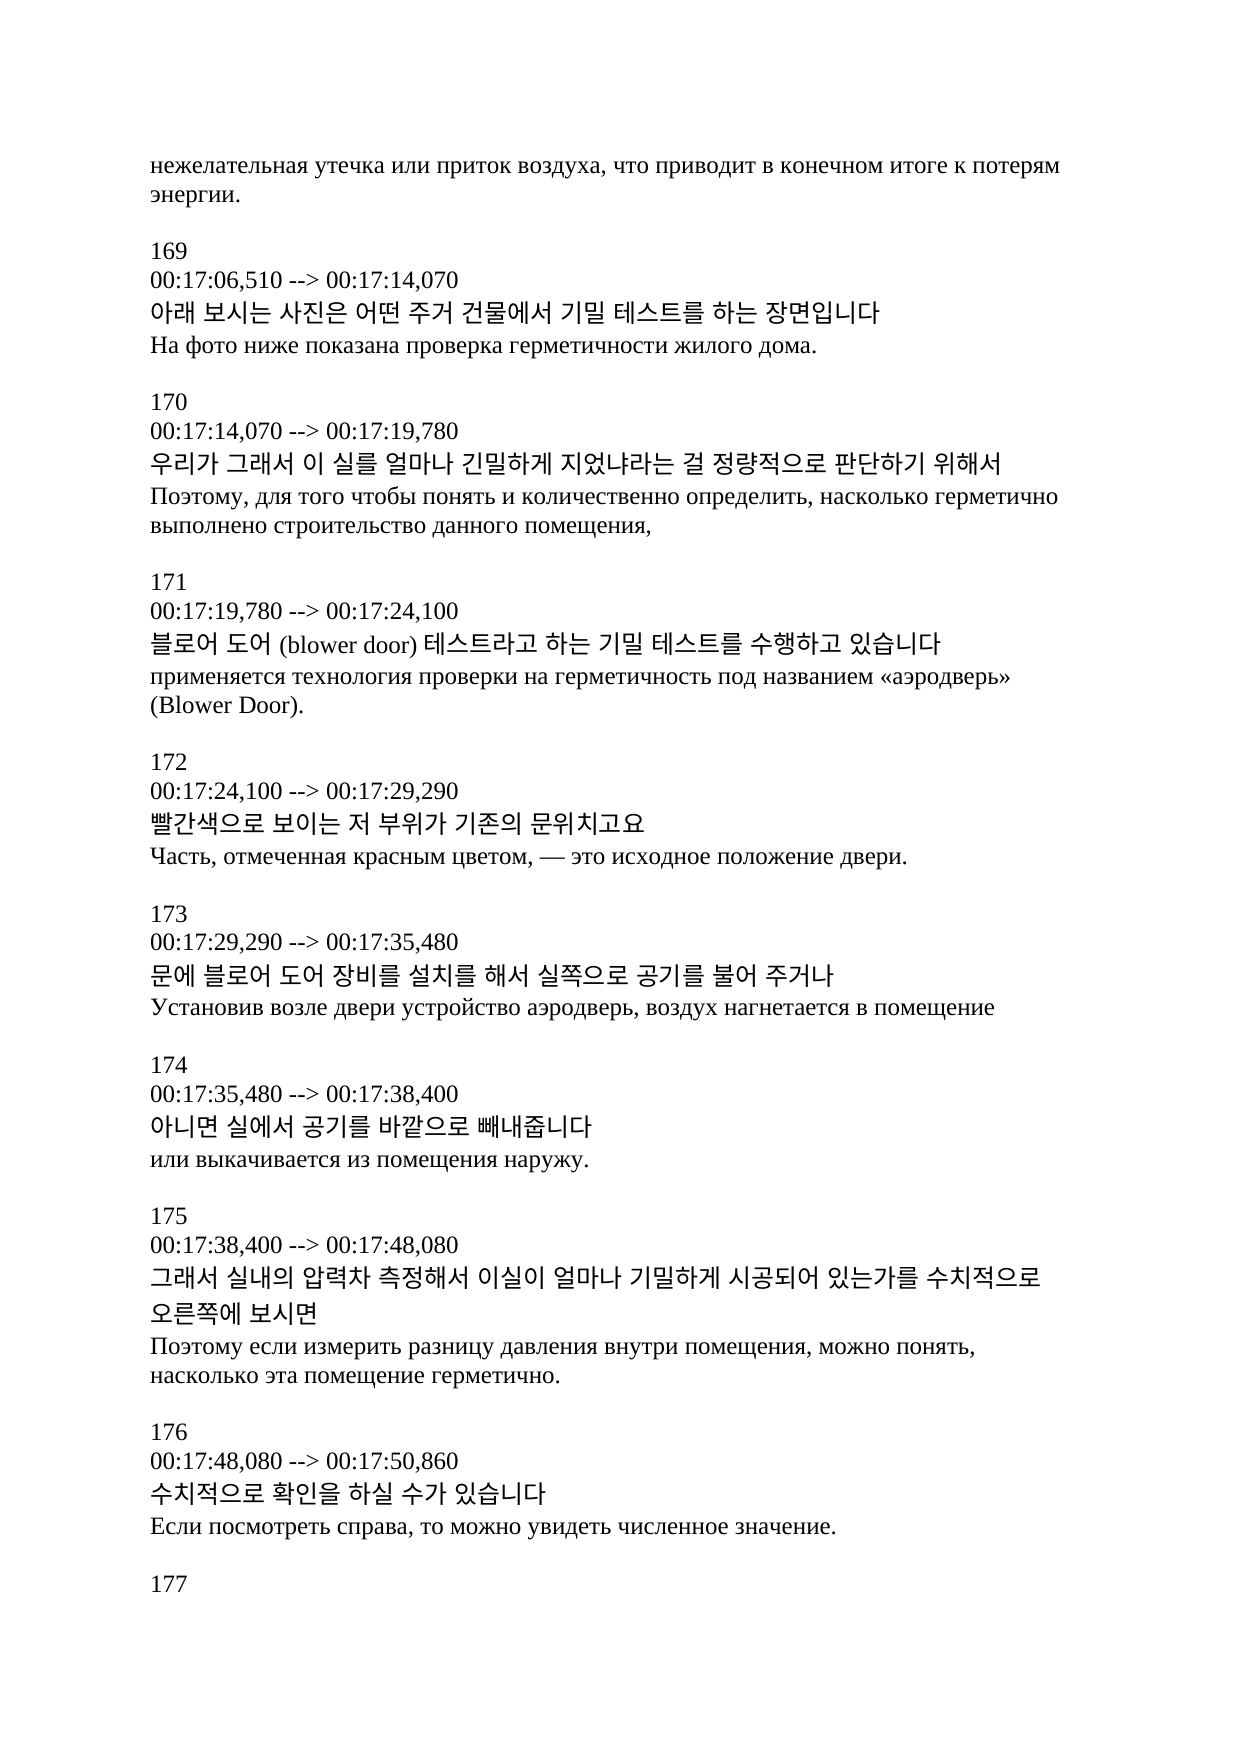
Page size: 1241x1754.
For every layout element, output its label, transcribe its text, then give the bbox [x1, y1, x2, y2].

text 00:17:19,780 --> 00:17:24,100 [150, 596, 1090, 625]
text 00:17:29,290 --> 00:17:35,480 [150, 927, 1090, 956]
text 문에 블로어 도어 장비를 설치를 해서 실쪽으로 공기를 불어 주거나 [150, 956, 1090, 992]
text 블로어 도어 (blower door) 테스트라고 하는 기밀 테스트를 수행하고 있습니다 [150, 625, 1090, 661]
text На фото ниже показана проверка герметичности жилого дома. [150, 330, 1090, 359]
text 169 [150, 236, 1090, 265]
text 00:17:14,070 --> 00:17:19,780 [150, 416, 1090, 445]
text 그래서 실내의 압력차 측정해서 이실이 얼마나 기밀하게 시공되어 있는가를 수치적으로 오른쪽에 보시면 [150, 1259, 1090, 1331]
text применяется технология проверки на герметичность под названием «аэродверь» (Blower Door). [150, 661, 1090, 719]
text 177 [150, 1569, 1090, 1597]
text 170 [150, 387, 1090, 416]
text 수치적으로 확인을 하실 수가 있습니다 [150, 1475, 1090, 1511]
text 175 [150, 1201, 1090, 1230]
text Поэтому, для того чтобы понять и количественно определить, насколько герметично выполнено строительство данного помещения, [150, 481, 1090, 539]
text 172 [150, 747, 1090, 776]
text 아니면 실에서 공기를 바깥으로 빼내줍니다 [150, 1107, 1090, 1144]
text или выкачивается из помещения наружу. [150, 1144, 1090, 1172]
text Поэтому если измерить разницу давления внутри помещения, можно понять, насколько эта помещение герметично. [150, 1331, 1090, 1389]
text 171 [150, 567, 1090, 596]
text 우리가 그래서 이 실를 얼마나 긴밀하게 지었냐라는 걸 정량적으로 판단하기 위해서 [150, 445, 1090, 481]
text нежелательная утечка или приток воздуха, что приводит в конечном итоге к потерям энергии. [150, 150, 1090, 207]
text 아래 보시는 사진은 어떤 주거 건물에서 기밀 테스트를 하는 장면입니다 [150, 294, 1090, 330]
text Установив возле двери устройство аэродверь, воздух нагнетается в помещение [150, 992, 1090, 1021]
text 00:17:06,510 --> 00:17:14,070 [150, 265, 1090, 294]
text 176 [150, 1417, 1090, 1446]
text 00:17:38,400 --> 00:17:48,080 [150, 1230, 1090, 1259]
text Часть, отмеченная красным цветом, — это исходное положение двери. [150, 841, 1090, 870]
text Если посмотреть справа, то можно увидеть численное значение. [150, 1511, 1090, 1540]
text 174 [150, 1050, 1090, 1079]
text 00:17:24,100 --> 00:17:29,290 [150, 776, 1090, 805]
text 00:17:35,480 --> 00:17:38,400 [150, 1079, 1090, 1107]
text 빨간색으로 보이는 저 부위가 기존의 문위치고요 [150, 805, 1090, 841]
text 00:17:48,080 --> 00:17:50,860 [150, 1446, 1090, 1475]
text 173 [150, 899, 1090, 927]
